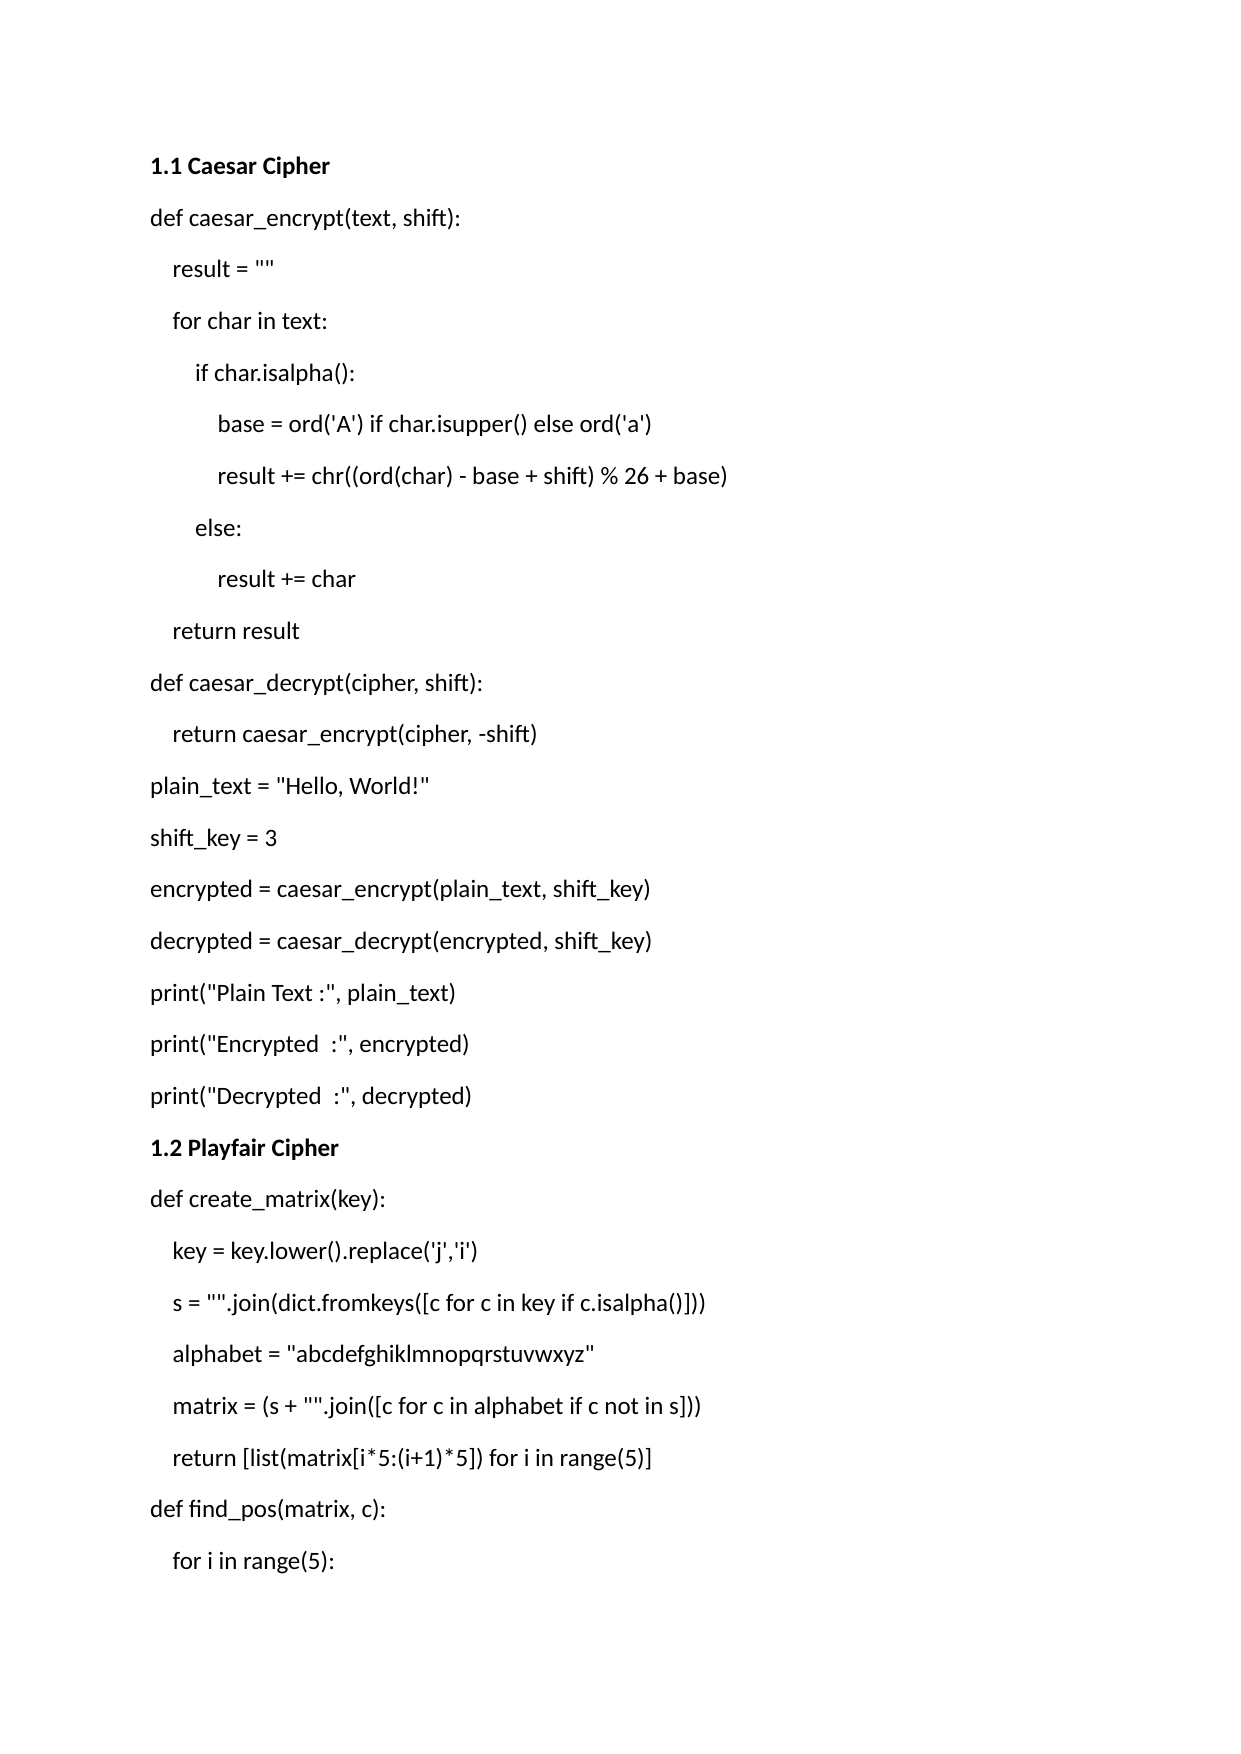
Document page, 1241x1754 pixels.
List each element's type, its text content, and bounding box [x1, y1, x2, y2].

text for char in text: [150, 305, 1090, 336]
text print("Plain Text :", plain_text) [150, 977, 1090, 1007]
text 1.2 Playfair Cipher [150, 1132, 1090, 1162]
text result = "" [150, 253, 1090, 284]
text else: [150, 512, 1090, 542]
text key = key.lower().replace('j','i') [150, 1235, 1090, 1266]
text def caesar_encrypt(text, shift): [150, 202, 1090, 232]
text result += chr((ord(char) - base + shift) % 26 + base) [150, 460, 1090, 491]
text s = "".join(dict.fromkeys([c for c in key if c.isalpha()])) [150, 1287, 1090, 1317]
text def create_matrix(key): [150, 1183, 1090, 1214]
text return caesar_encrypt(cipher, -shift) [150, 718, 1090, 749]
text base = ord('A') if char.isupper() else ord('a') [150, 408, 1090, 439]
text 1.1 Caesar Cipher [150, 150, 1090, 181]
text shift_key = 3 [150, 822, 1090, 852]
text encrypted = caesar_encrypt(plain_text, shift_key) [150, 873, 1090, 904]
text print("Decrypted :", decrypted) [150, 1080, 1090, 1111]
text print("Encrypted :", encrypted) [150, 1028, 1090, 1059]
text result += char [150, 563, 1090, 594]
text matrix = (s + "".join([c for c in alphabet if c not in s])) [150, 1390, 1090, 1421]
text if char.isalpha(): [150, 357, 1090, 387]
text def caesar_decrypt(cipher, shift): [150, 667, 1090, 697]
text decrypted = caesar_decrypt(encrypted, shift_key) [150, 925, 1090, 956]
text def find_pos(matrix, c): [150, 1493, 1090, 1524]
text for i in range(5): [150, 1545, 1090, 1576]
text plain_text = "Hello, World!" [150, 770, 1090, 801]
text return [list(matrix[i*5:(i+1)*5]) for i in range(5)] [150, 1442, 1090, 1472]
text return result [150, 615, 1090, 646]
text alphabet = "abcdefghiklmnopqrstuvwxyz" [150, 1338, 1090, 1369]
